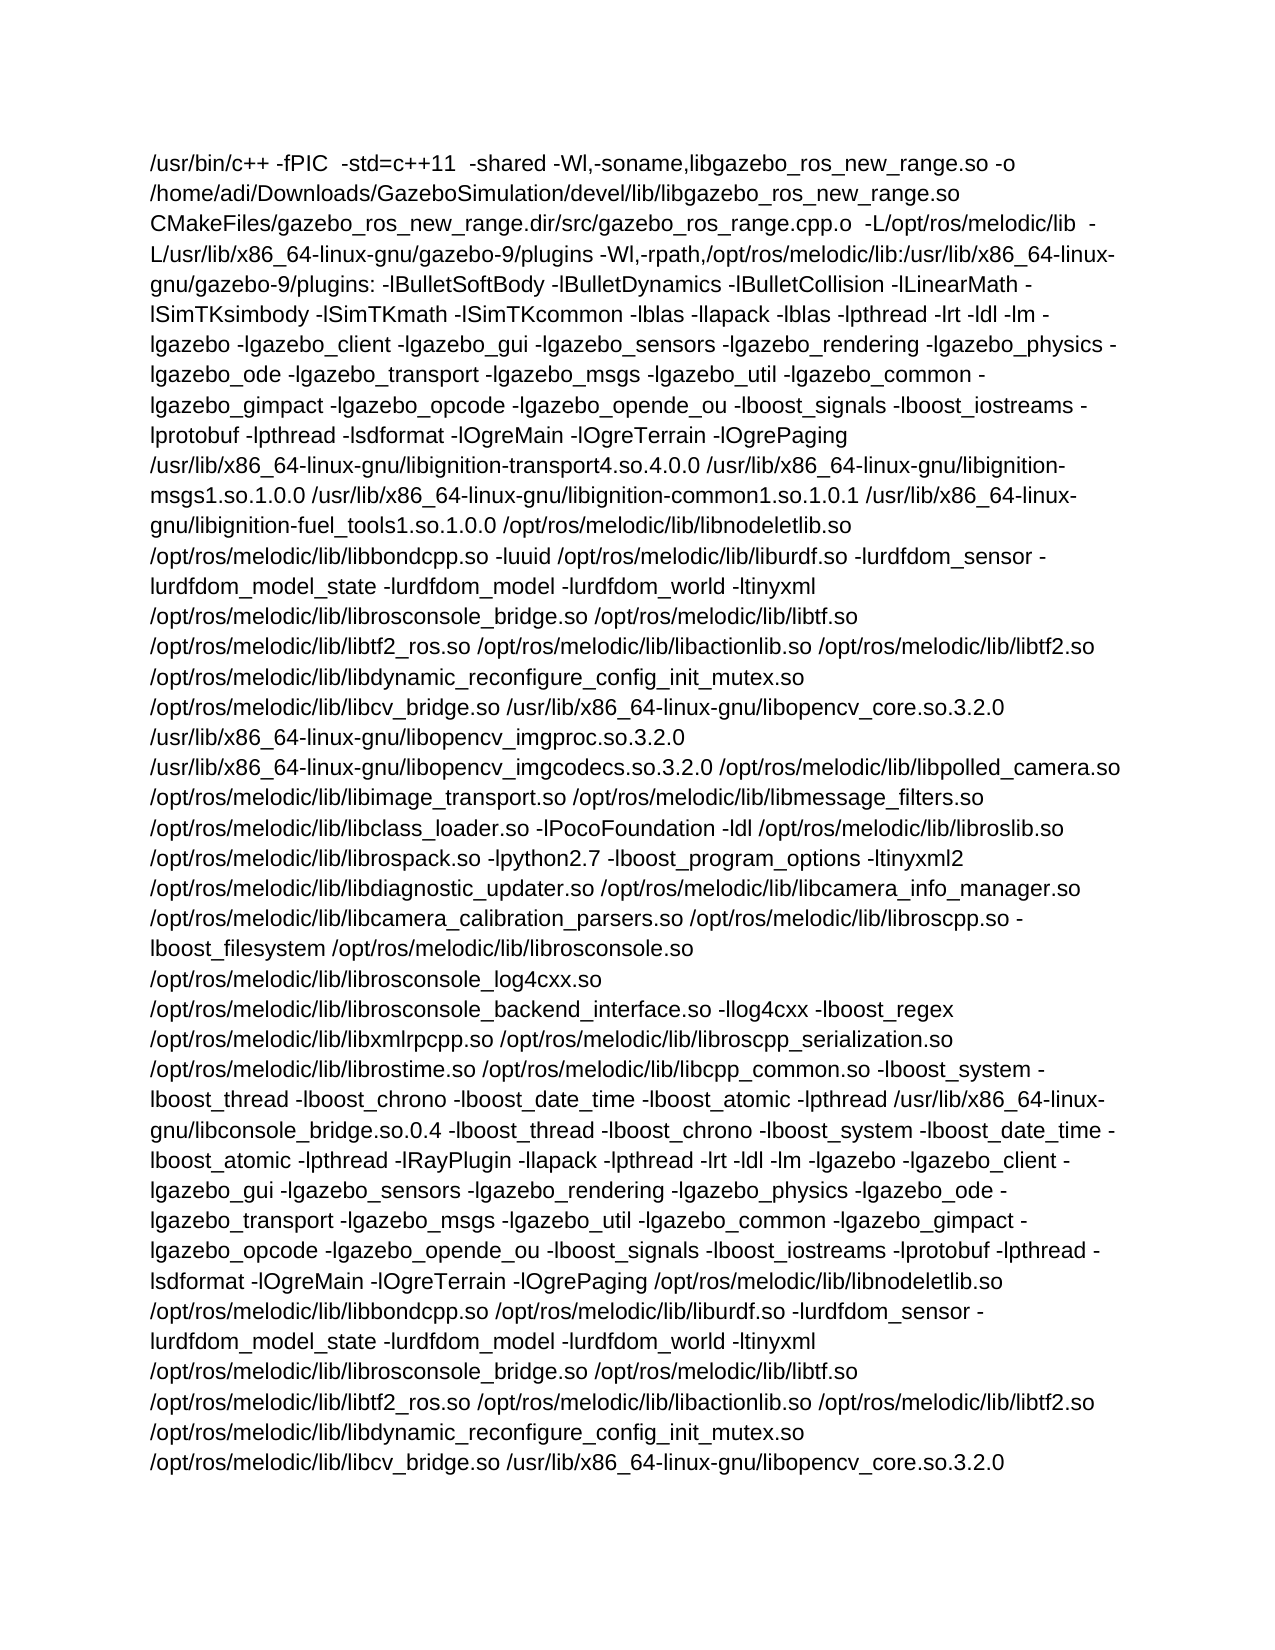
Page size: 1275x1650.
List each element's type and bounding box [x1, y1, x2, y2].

text [150, 150, 1125, 1475]
